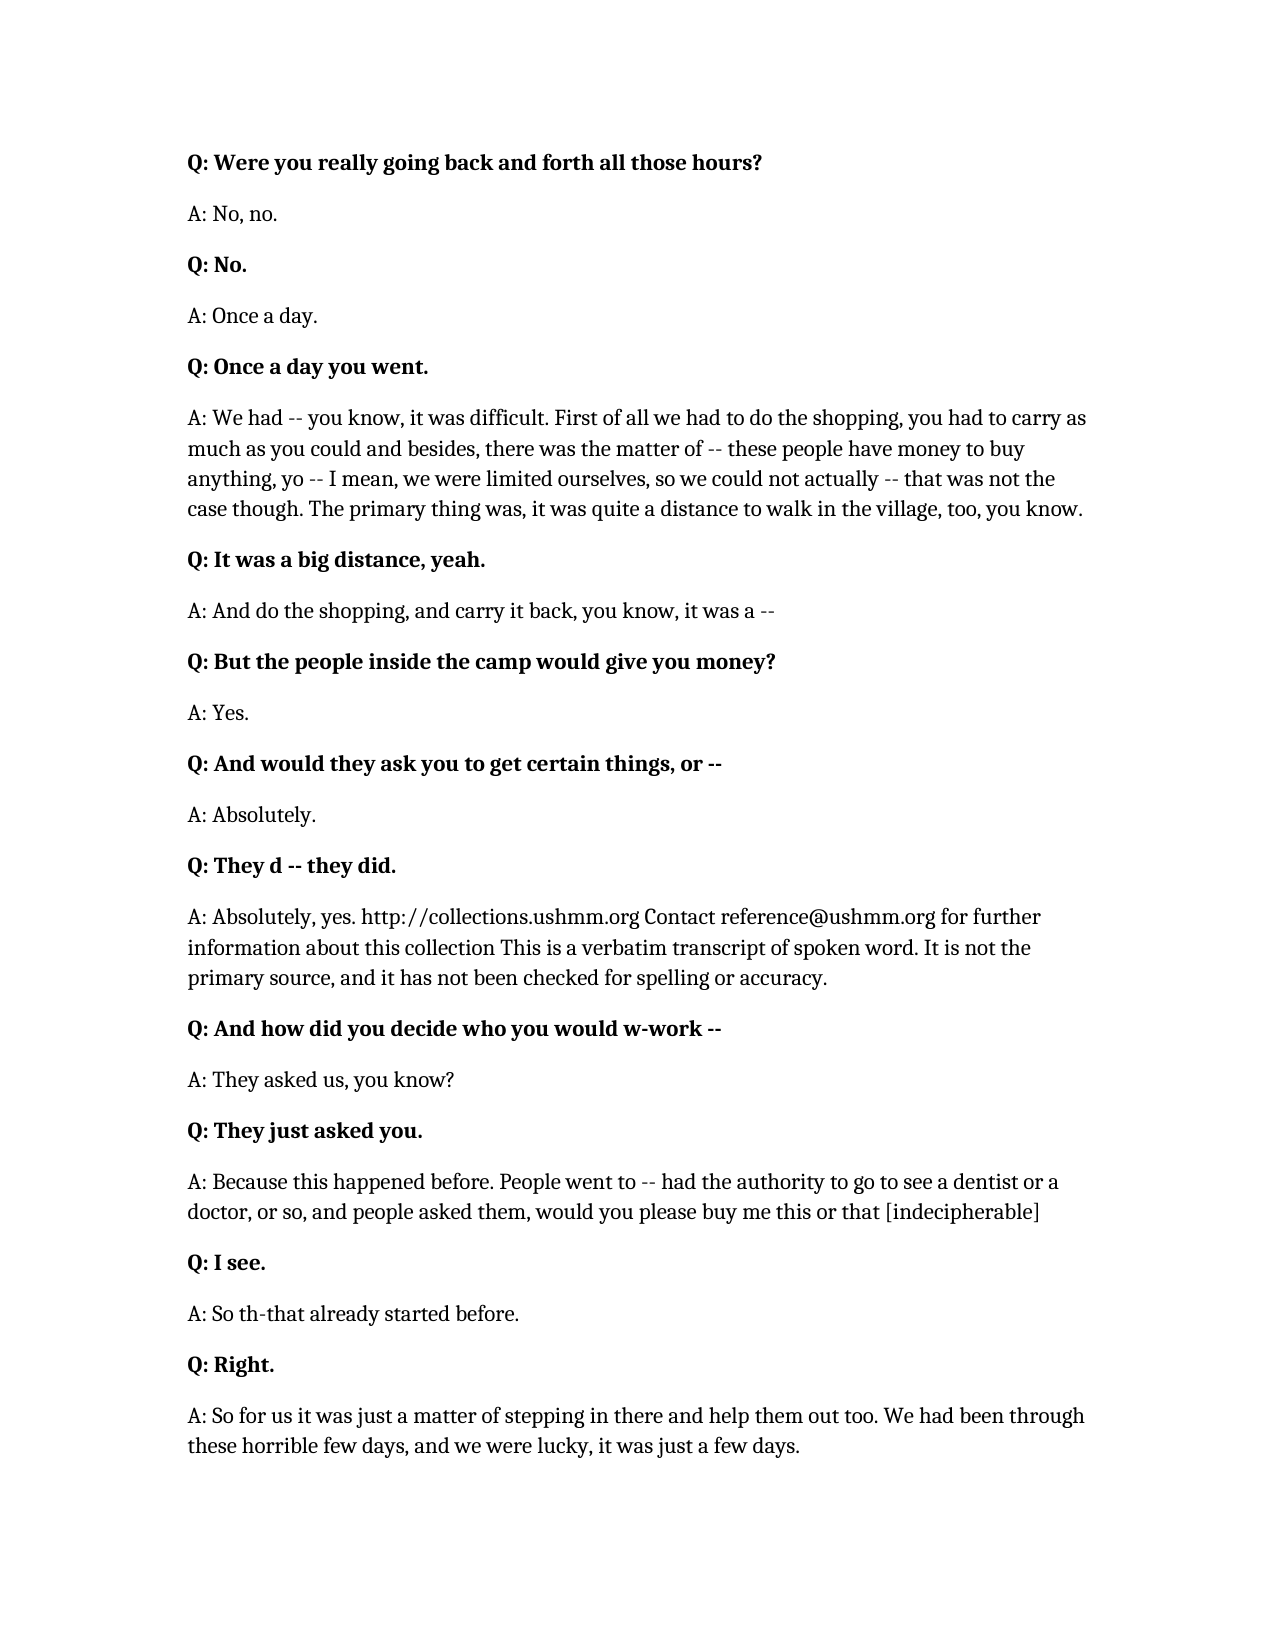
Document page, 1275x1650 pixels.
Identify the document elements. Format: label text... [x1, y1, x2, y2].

text A: Absolutely. [187, 802, 1087, 828]
text Q: And how did you decide who you would w-work -- [187, 1016, 1087, 1042]
text Q: Once a day you went. [187, 354, 1087, 381]
text A: Absolutely, yes. http://collections.ushmm.org Contact reference@ushmm.org for further information about this collection This is a verbatim transcript of spoken word. It is not the primary source, and it has not been checked for spelling or accuracy. [187, 904, 1087, 991]
text A: So for us it was just a matter of stepping in there and help them out too. We had been through these horrible few days, and we were lucky, it was just a few days. [187, 1403, 1087, 1460]
text Q: No. [187, 252, 1087, 278]
text A: We had -- you know, it was difficult. First of all we had to do the shopping, you had to carry as much as you could and besides, there was the matter of -- these people have money to buy anything, yo -- I mean, we were limited ourselves, so we could not actually -- that was not the case though. The primary thing was, it was quite a distance to walk in the village, too, you know. [187, 405, 1087, 522]
text A: Once a day. [187, 303, 1087, 329]
text Q: I see. [187, 1250, 1087, 1276]
text Q: It was a big distance, yeah. [187, 547, 1087, 573]
text Q: They d -- they did. [187, 853, 1087, 879]
text A: Because this happened before. People went to -- had the authority to go to see a dentist or a doctor, or so, and people asked them, would you please buy me this or that [indecipherable] [187, 1169, 1087, 1225]
text Q: Right. [187, 1352, 1087, 1378]
text A: They asked us, you know? [187, 1067, 1087, 1093]
text A: Yes. [187, 700, 1087, 726]
text Q: But the people inside the camp would give you money? [187, 649, 1087, 675]
text A: And do the shopping, and carry it back, you know, it was a -- [187, 598, 1087, 624]
text Q: Were you really going back and forth all those hours? [187, 150, 1087, 176]
text A: No, no. [187, 201, 1087, 227]
text Q: They just asked you. [187, 1118, 1087, 1144]
text A: So th-that already started before. [187, 1301, 1087, 1327]
text Q: And would they ask you to get certain things, or -- [187, 751, 1087, 777]
